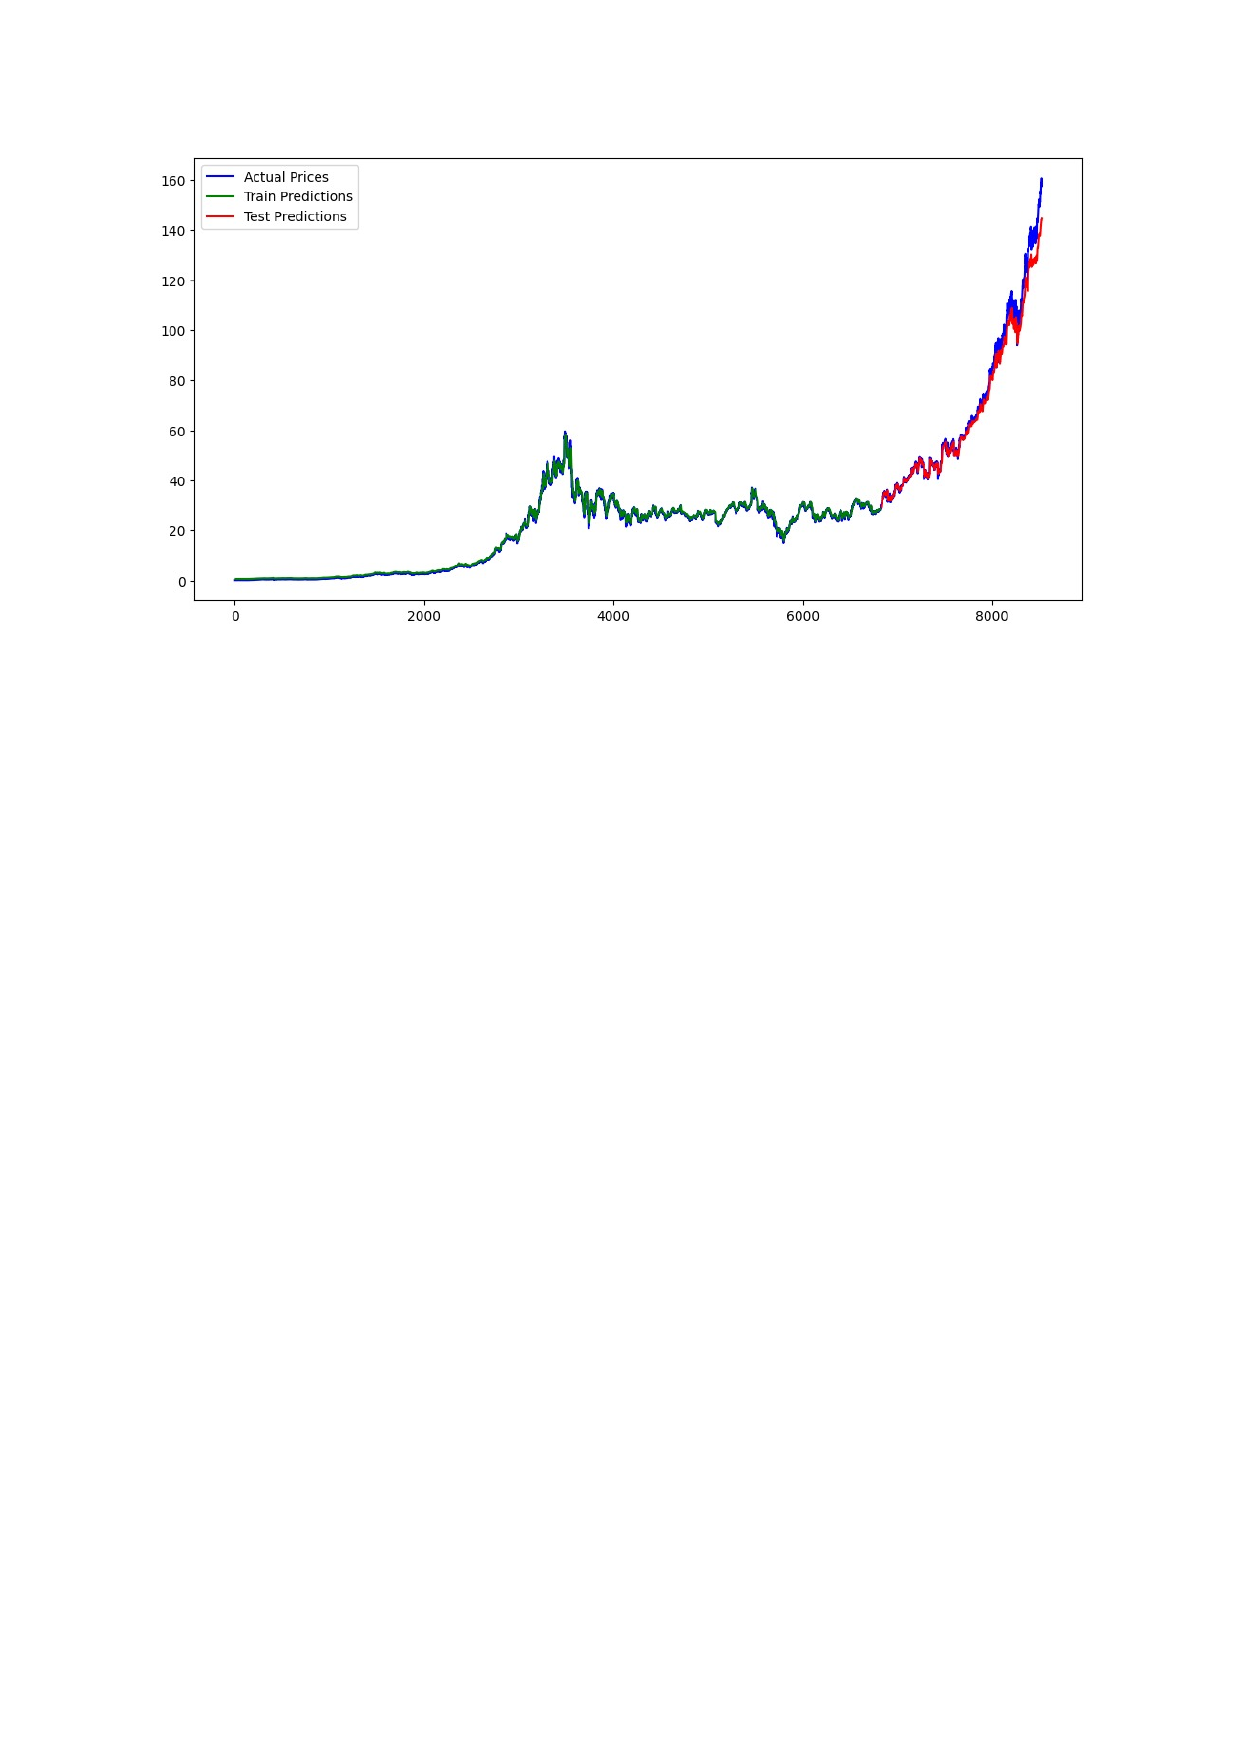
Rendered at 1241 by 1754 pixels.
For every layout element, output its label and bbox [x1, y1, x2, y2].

picture [150, 150, 1091, 632]
